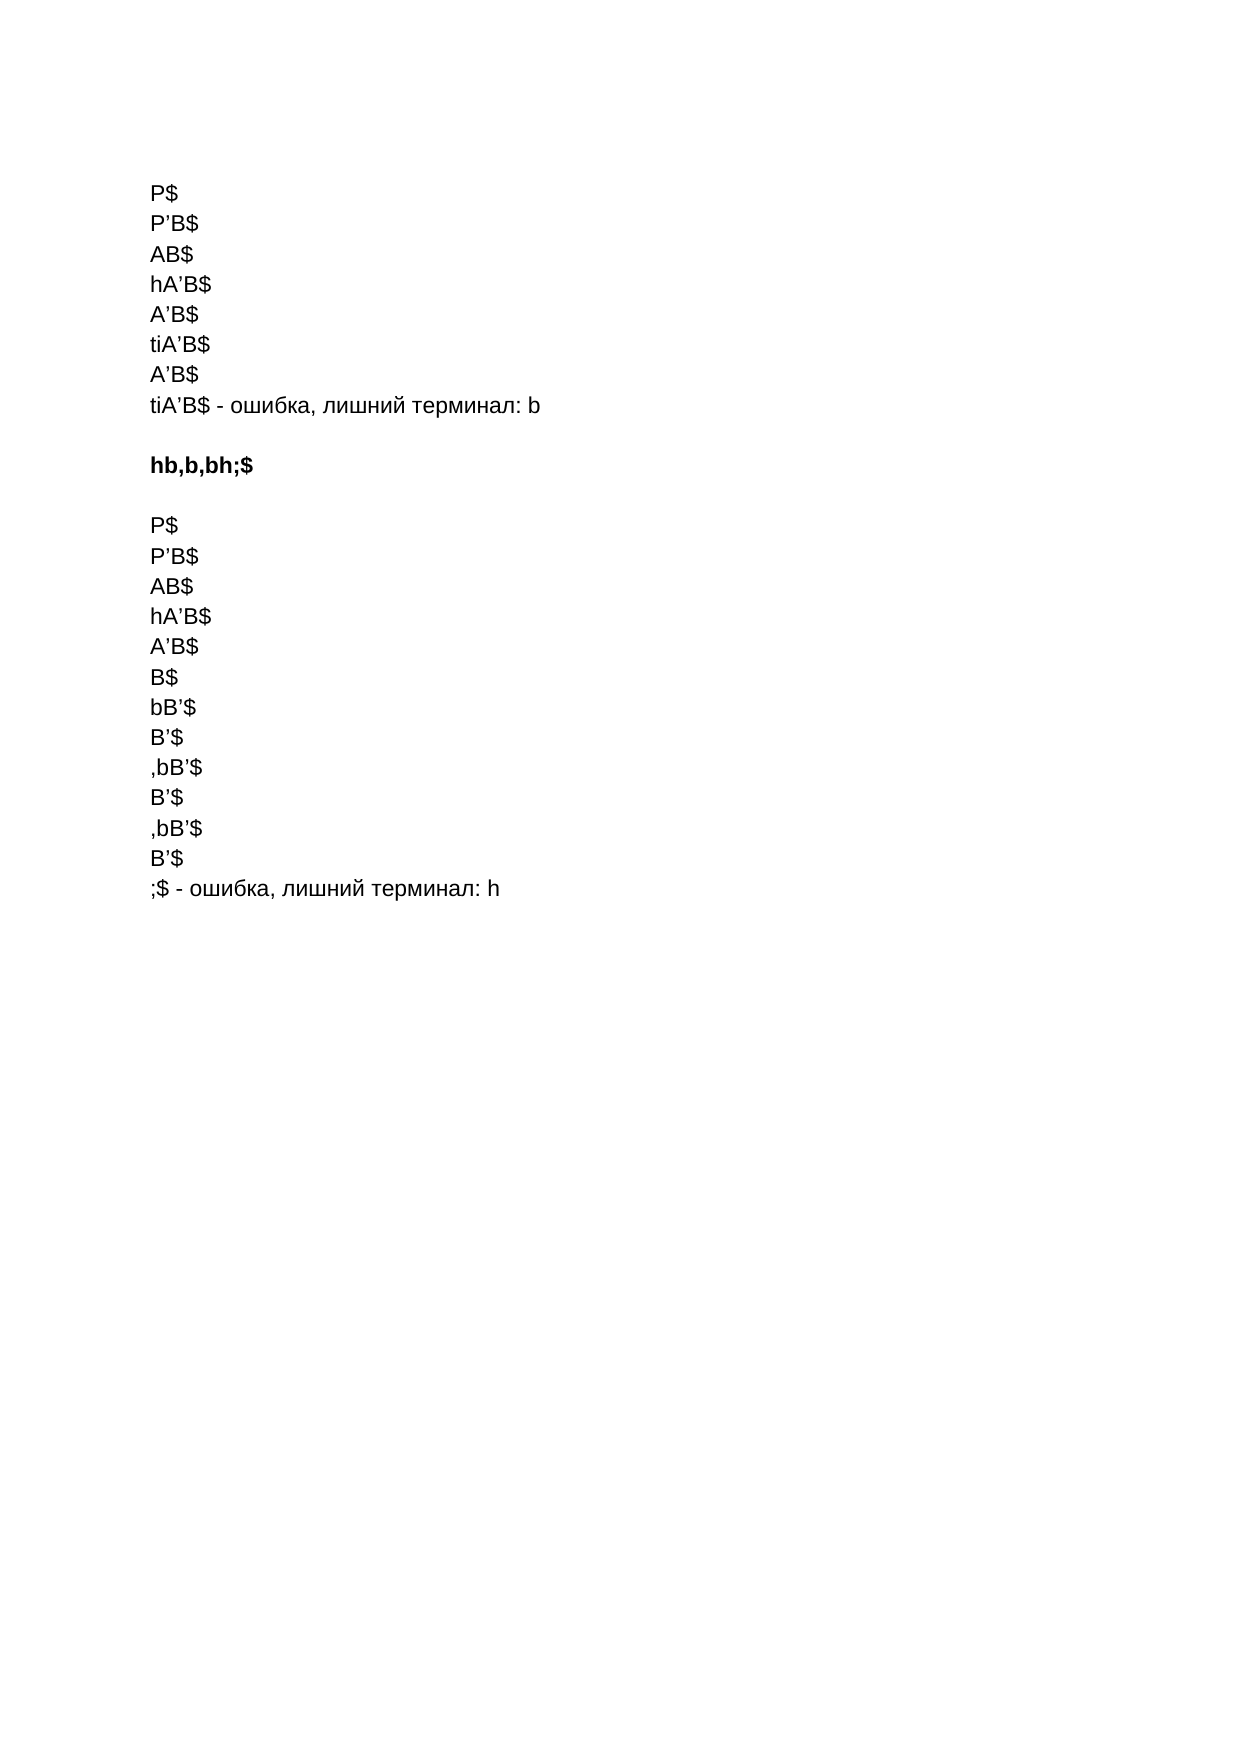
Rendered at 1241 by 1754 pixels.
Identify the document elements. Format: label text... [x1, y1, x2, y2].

text B’$ [150, 845, 1090, 871]
text hA’B$ [150, 271, 1090, 297]
text ;$ - ошибка, лишний терминал: h [150, 875, 1090, 901]
text P’B$ [150, 543, 1090, 569]
text hb,b,bh;$ [150, 452, 1090, 478]
text tiA’B$ [150, 331, 1090, 358]
text AB$ [150, 241, 1090, 267]
text bB’$ [150, 694, 1090, 720]
text hA’B$ [150, 603, 1090, 629]
text P$ [150, 512, 1090, 539]
text AB$ [150, 573, 1090, 599]
text ,bB’$ [150, 754, 1090, 781]
text B$ [150, 663, 1090, 690]
text A’B$ [150, 633, 1090, 660]
text ,bB’$ [150, 814, 1090, 841]
text A’B$ [150, 301, 1090, 327]
text tiA’B$ - ошибка, лишний терминал: b [150, 392, 1090, 418]
text P’B$ [150, 210, 1090, 237]
text P$ [150, 180, 1090, 207]
text B’$ [150, 724, 1090, 750]
text B’$ [150, 784, 1090, 811]
text A’B$ [150, 361, 1090, 388]
